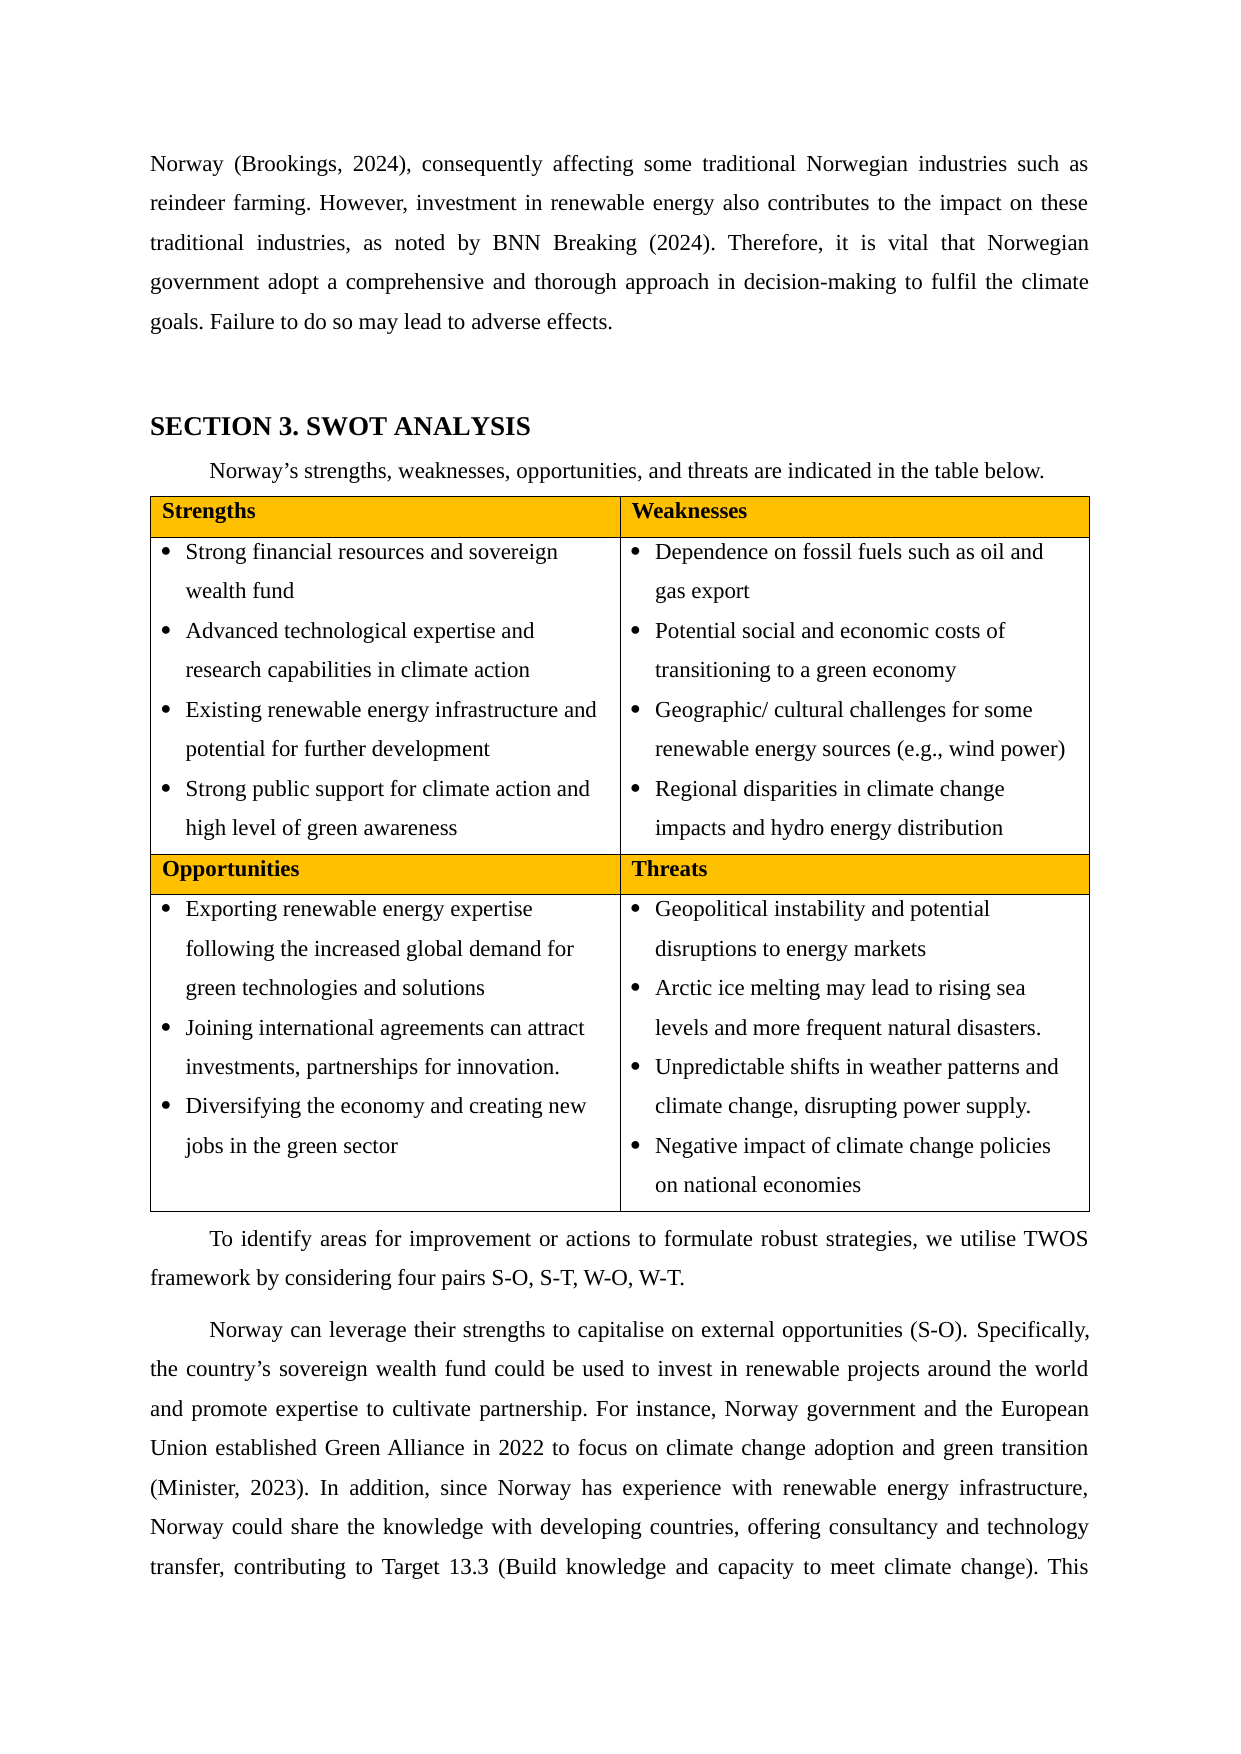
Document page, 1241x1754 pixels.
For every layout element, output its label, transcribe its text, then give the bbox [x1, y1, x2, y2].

table_header Weaknesses [621, 497, 1089, 537]
text To identify areas for improvement or actions to formulate robust strategies, we utilise TWOS framework by considering four pairs S-O, S-T, W-O, W-T. [150, 1224, 1090, 1290]
table_cell Dependence on fossil fuels such as oil and gas export Potential social and economic costs of transitioning to a green economy Geographic/ cultural challenges for some renewable energy sources (e.g., wind power) Regional disparities in climate change impacts and hydro energy distribution [621, 538, 1089, 854]
table_cell Opportunities [151, 855, 620, 894]
text Norway’s strengths, weaknesses, opportunities, and threats are indicated in the table below. [150, 457, 1090, 483]
table_cell Threats [621, 855, 1089, 894]
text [150, 1316, 1090, 1579]
table_header Strengths [151, 497, 620, 537]
table_cell Strong financial resources and sovereign wealth fund Advanced technological expertise and research capabilities in climate action Existing renewable energy infrastructure and potential for further development Strong public support for climate action and high level of green awareness [151, 538, 620, 854]
table_cell Exporting renewable energy expertise following the increased global demand for green technologies and solutions Joining international agreements can attract investments, partnerships for innovation. Diversifying the economy and creating new jobs in the green sector [151, 895, 620, 1211]
table_cell Geopolitical instability and potential disruptions to energy markets Arctic ice melting may lead to rising sea levels and more frequent natural disasters. Unpredictable shifts in weather patterns and climate change, disrupting power supply. Negative impact of climate change policies on national economies [621, 895, 1089, 1211]
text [150, 150, 1090, 334]
subtitle Section 3. SWOT Analysis [150, 410, 1090, 441]
